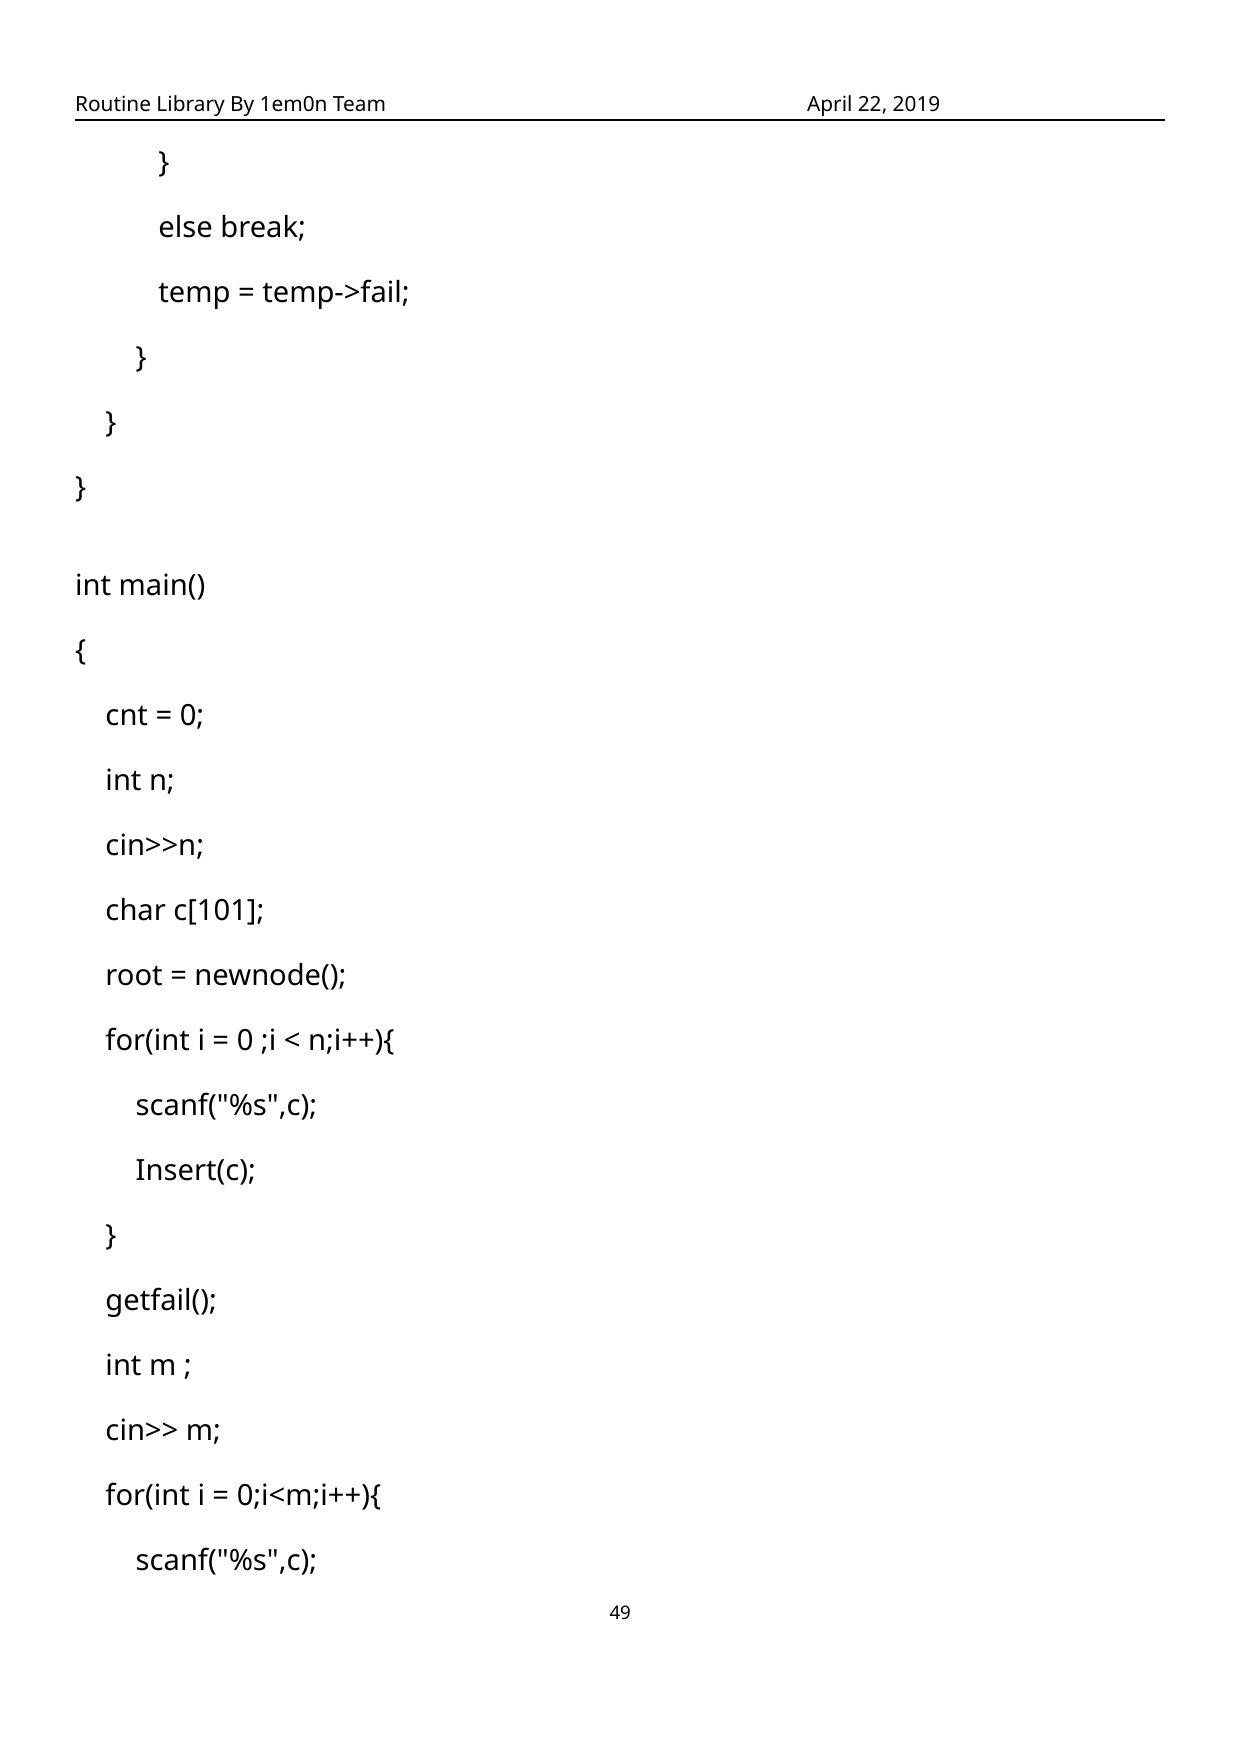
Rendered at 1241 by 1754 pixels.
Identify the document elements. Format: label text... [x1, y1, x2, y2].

text int m ; [75, 1331, 1165, 1396]
text } [75, 1201, 1165, 1266]
text } [75, 129, 1165, 194]
text scanf("%s",c); [75, 1071, 1165, 1136]
text root = newnode(); [75, 941, 1165, 1006]
text temp = temp->fail; [75, 259, 1165, 324]
text else break; [75, 194, 1165, 259]
text cnt = 0; [75, 681, 1165, 746]
text getfail(); [75, 1266, 1165, 1331]
text for(int i = 0 ;i < n;i++){ [75, 1006, 1165, 1071]
text cin>>n; [75, 811, 1165, 876]
text char c[101]; [75, 876, 1165, 941]
text for(int i = 0;i<m;i++){ [75, 1461, 1165, 1526]
text } [75, 389, 1165, 454]
text int n; [75, 746, 1165, 811]
text } [75, 324, 1165, 389]
text Insert(c); [75, 1136, 1165, 1201]
text { [75, 616, 1165, 681]
text } [75, 454, 1165, 519]
text scanf("%s",c); [75, 1526, 1165, 1591]
text int main() [75, 551, 1165, 616]
text cin>> m; [75, 1396, 1165, 1461]
